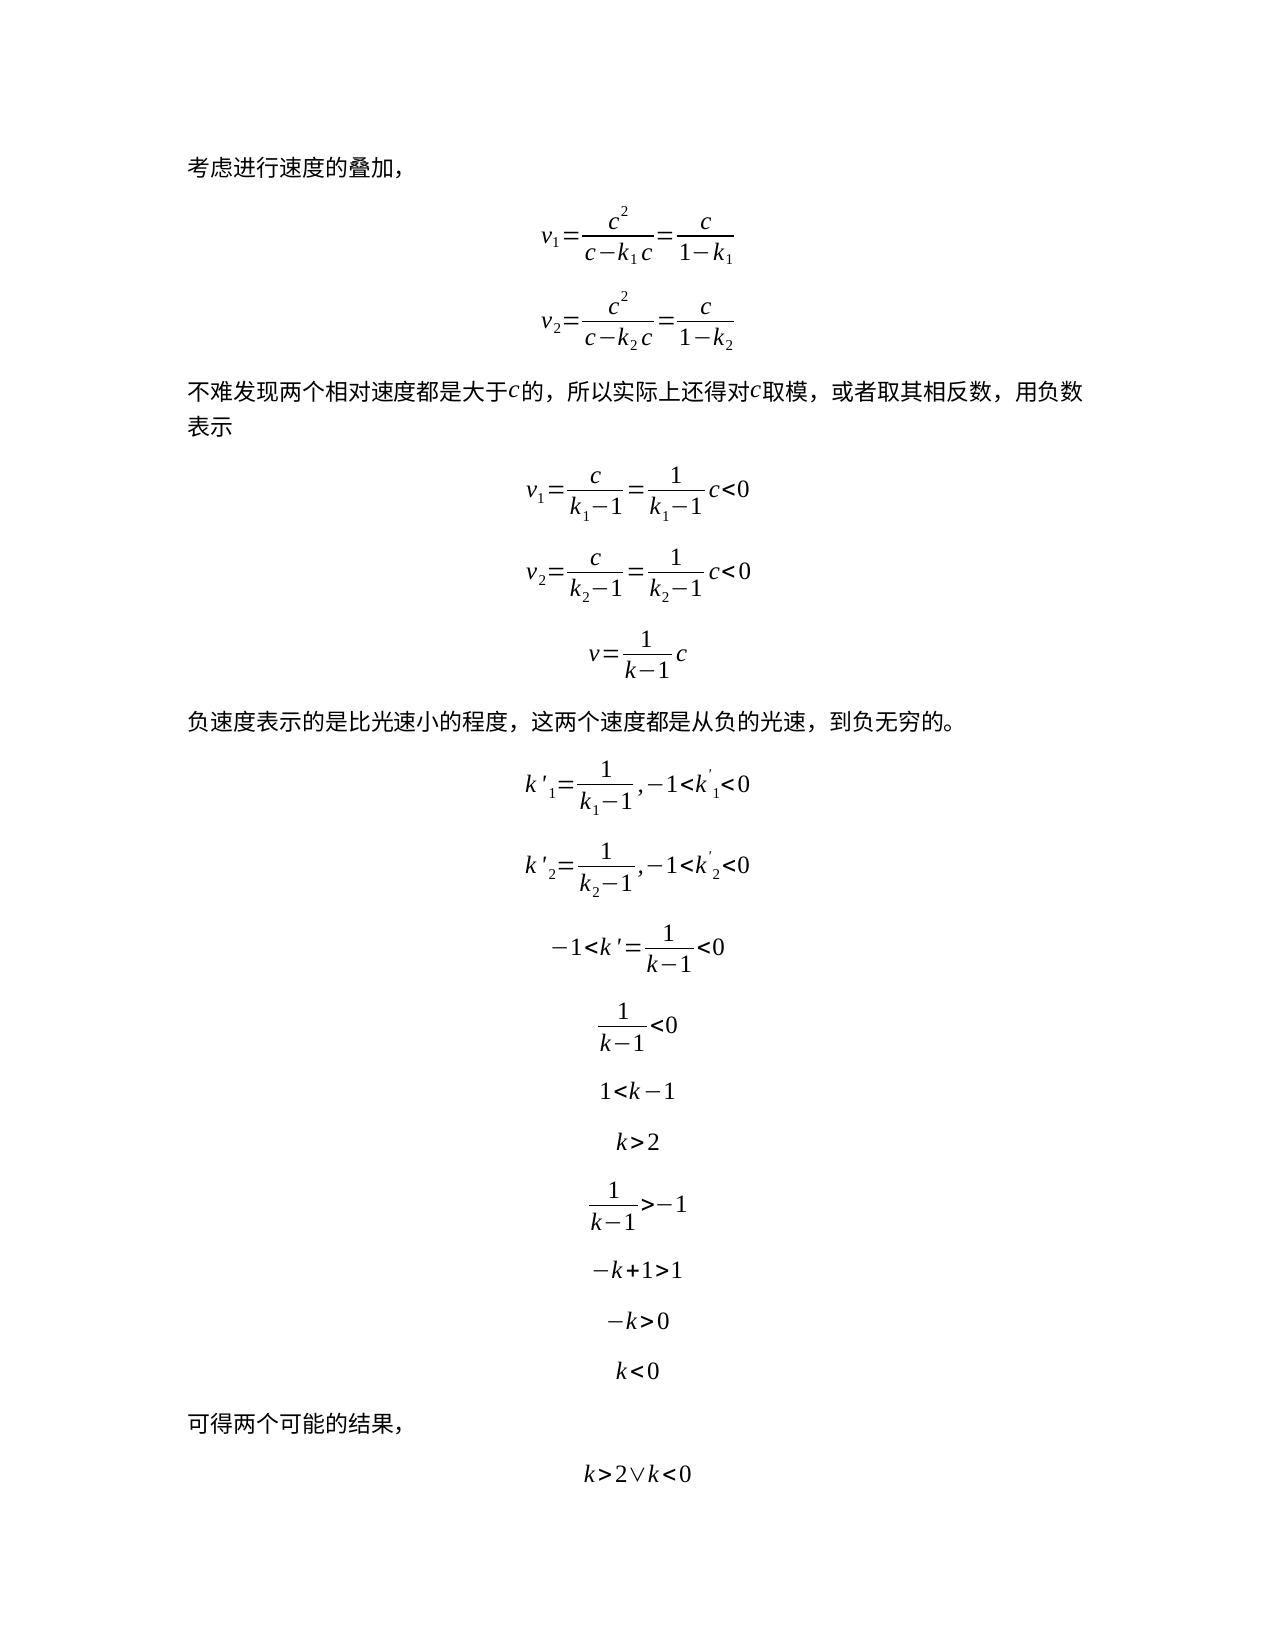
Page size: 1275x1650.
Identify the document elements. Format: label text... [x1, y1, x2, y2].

text 不难发现两个相对速度都是大于的，所以实际上还得对取模，或者取其相反数，用负数表示 [187, 373, 1087, 442]
text 考虑进行速度的叠加， [187, 150, 1087, 183]
text 负速度表示的是比光速小的程度，这两个速度都是从负的光速，到负无穷的。 [187, 703, 1087, 737]
text 可得两个可能的结果， [187, 1406, 1087, 1439]
